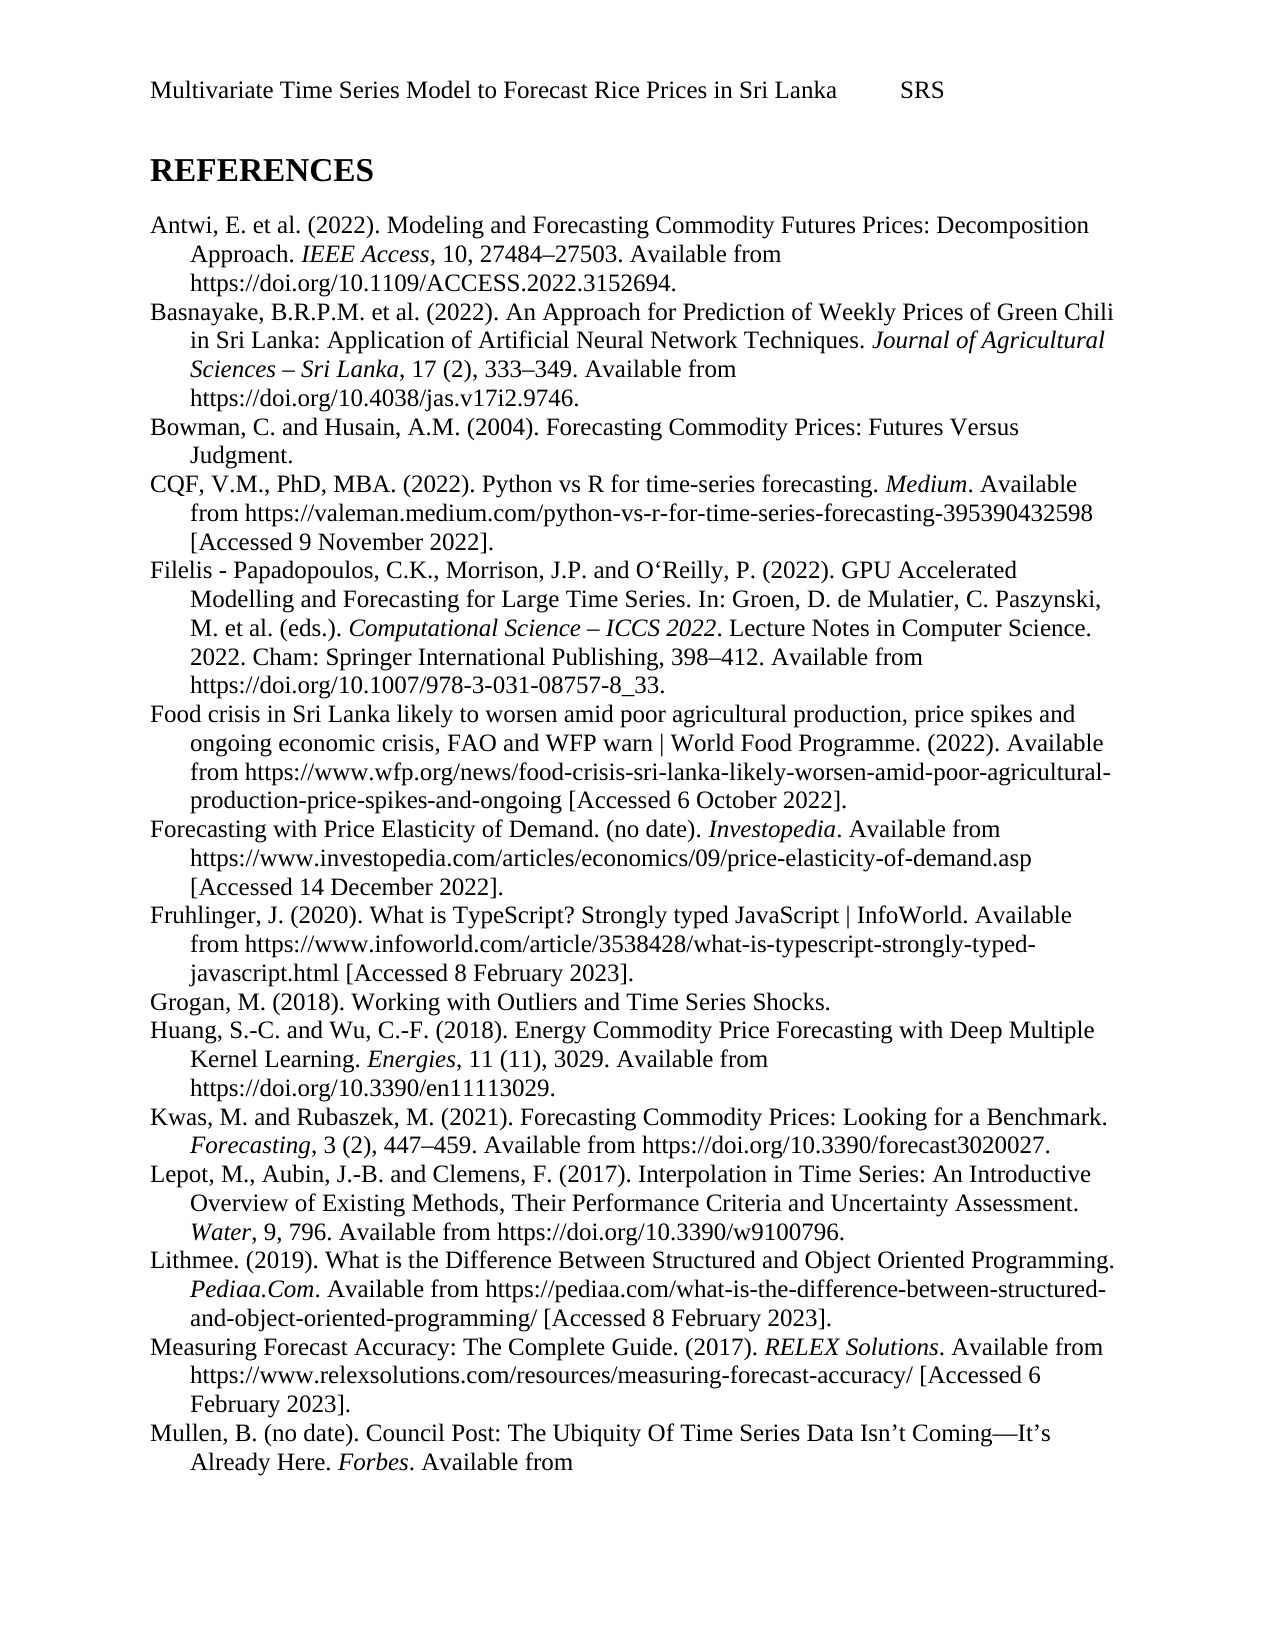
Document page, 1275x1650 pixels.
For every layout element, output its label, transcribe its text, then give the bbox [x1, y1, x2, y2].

text Bowman, C. and Husain, A.M. (2004). Forecasting Commodity Prices: Futures Versus Judgment. [150, 412, 1125, 469]
text Basnayake, B.R.P.M. et al. (2022). An Approach for Prediction of Weekly Prices of Green Chili in Sri Lanka: Application of Artificial Neural Network Techniques. Journal of Agricultural Sciences – Sri Lanka, 17 (2), 333–349. Available from https://doi.org/10.4038/jas.v17i2.9746. [150, 297, 1125, 412]
text Fruhlinger, J. (2020). What is TypeScript? Strongly typed JavaScript | InfoWorld. Available from https://www.infoworld.com/article/3538428/what-is-typescript-strongly-typed-javascript.html [Accessed 8 February 2023]. [150, 901, 1125, 987]
text Food crisis in Sri Lanka likely to worsen amid poor agricultural production, price spikes and ongoing economic crisis, FAO and WFP warn | World Food Programme. (2022). Available from https://www.wfp.org/news/food-crisis-sri-lanka-likely-worsen-amid-poor-agricultural-production-price-spikes-and-ongoing [Accessed 6 October 2022]. [150, 699, 1125, 814]
text Huang, S.-C. and Wu, C.-F. (2018). Energy Commodity Price Forecasting with Deep Multiple Kernel Learning. Energies, 11 (11), 3029. Available from https://doi.org/10.3390/en11113029. [150, 1016, 1125, 1102]
text CQF, V.M., PhD, MBA. (2022). Python vs R for time-series forecasting. Medium. Available from https://valeman.medium.com/python-vs-r-for-time-series-forecasting-395390432598 [Accessed 9 November 2022]. [150, 469, 1125, 556]
text Forecasting with Price Elasticity of Demand. (no date). Investopedia. Available from https://www.investopedia.com/articles/economics/09/price-elasticity-of-demand.asp [Accessed 14 December 2022]. [150, 814, 1125, 901]
text Lepot, M., Aubin, J.-B. and Clemens, F. (2017). Interpolation in Time Series: An Introductive Overview of Existing Methods, Their Performance Criteria and Uncertainty Assessment. Water, 9, 796. Available from https://doi.org/10.3390/w9100796. [150, 1159, 1125, 1246]
text Filelis - Papadopoulos, C.K., Morrison, J.P. and O‘Reilly, P. (2022). GPU Accelerated Modelling and Forecasting for Large Time Series. In: Groen, D. de Mulatier, C. Paszynski, M. et al. (eds.). Computational Science – ICCS 2022. Lecture Notes in Computer Science. 2022. Cham: Springer International Publishing, 398–412. Available from https://doi.org/10.1007/978-3-031-08757-8_33. [150, 556, 1125, 699]
text Antwi, E. et al. (2022). Modeling and Forecasting Commodity Futures Prices: Decomposition Approach. IEEE Access, 10, 27484–27503. Available from https://doi.org/10.1109/ACCESS.2022.3152694. [150, 211, 1125, 297]
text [150, 1418, 1125, 1476]
text Kwas, M. and Rubaszek, M. (2021). Forecasting Commodity Prices: Looking for a Benchmark. Forecasting, 3 (2), 447–459. Available from https://doi.org/10.3390/forecast3020027. [150, 1102, 1125, 1159]
text Lithmee. (2019). What is the Difference Between Structured and Object Oriented Programming. Pediaa.Com. Available from https://pediaa.com/what-is-the-difference-between-structured-and-object-oriented-programming/ [Accessed 8 February 2023]. [150, 1246, 1125, 1332]
text Grogan, M. (2018). Working with Outliers and Time Series Shocks. [150, 987, 1125, 1016]
text Measuring Forecast Accuracy: The Complete Guide. (2017). RELEX Solutions. Available from https://www.relexsolutions.com/resources/measuring-forecast-accuracy/ [Accessed 6 February 2023]. [150, 1332, 1125, 1418]
subtitle REFERENCES [150, 150, 1125, 188]
